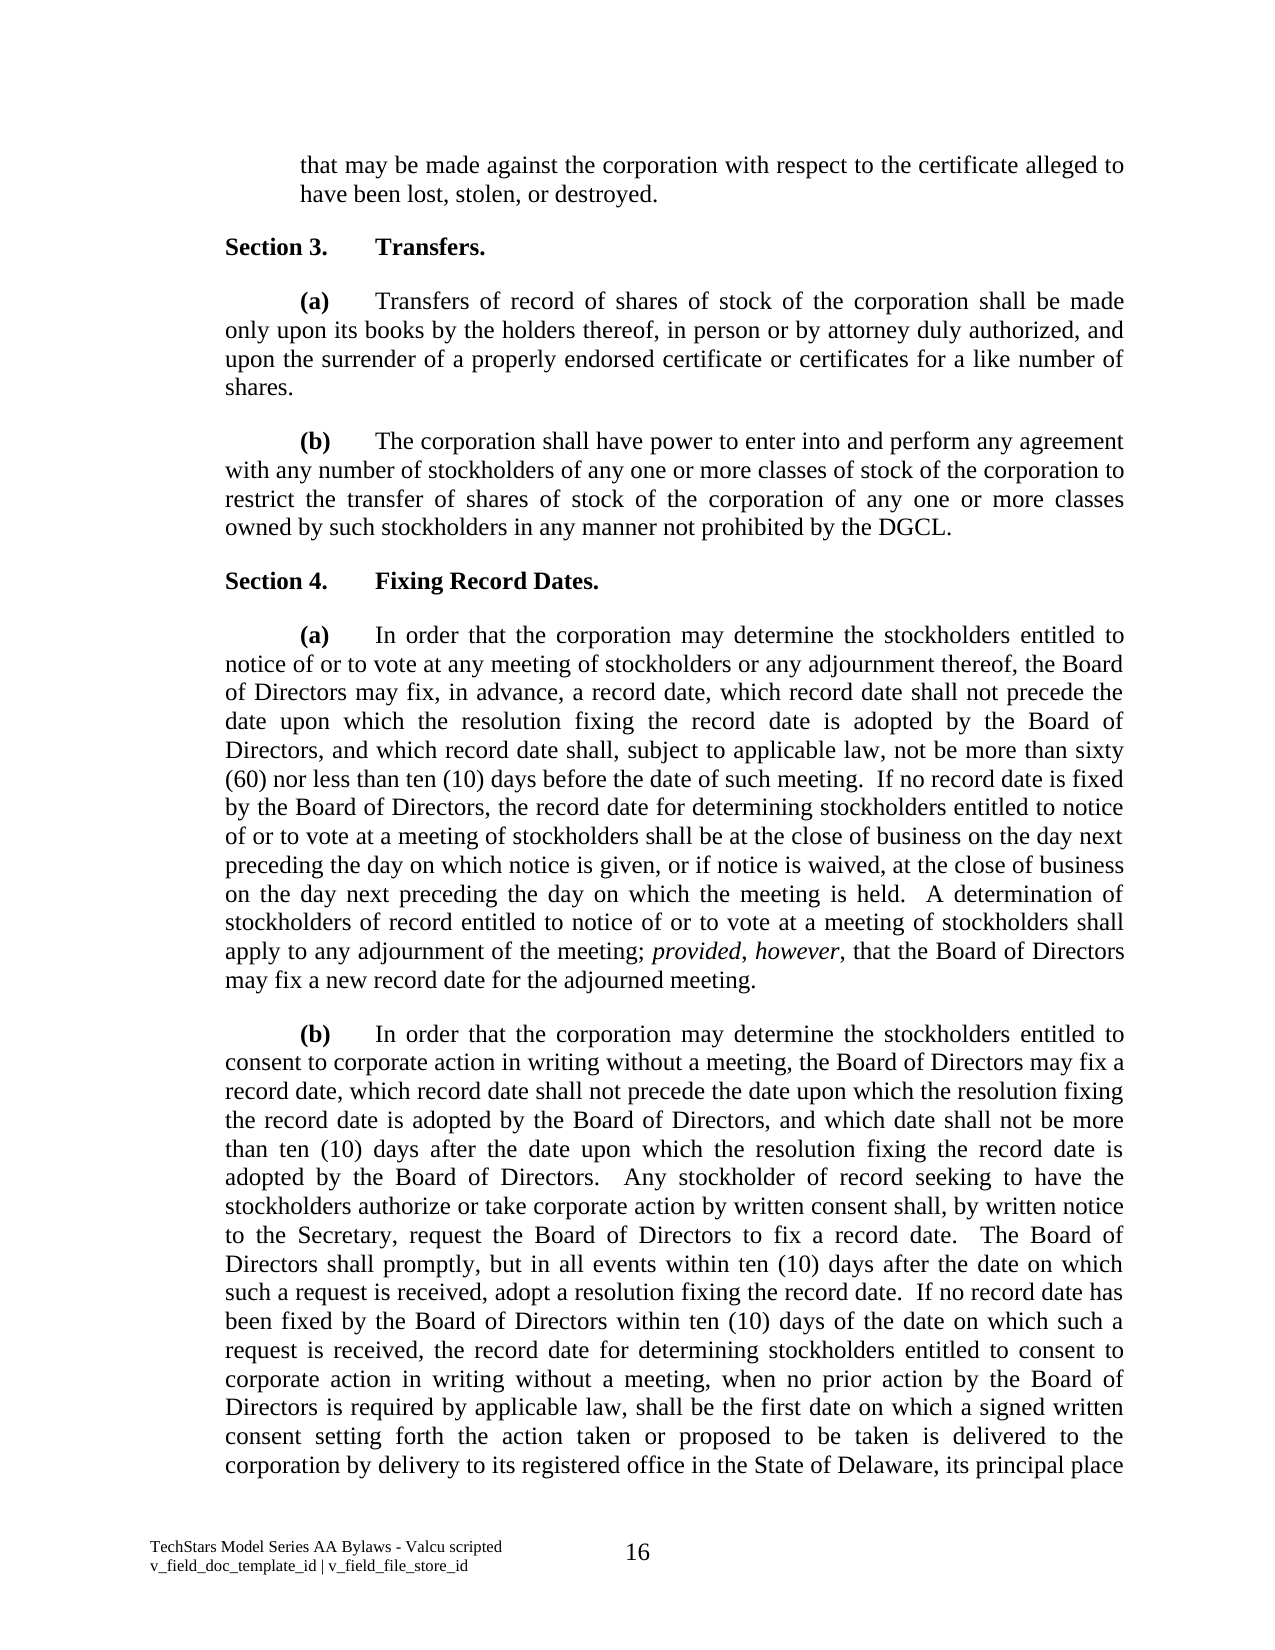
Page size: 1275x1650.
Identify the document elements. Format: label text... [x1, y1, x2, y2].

list The corporation shall have power to enter into and perform any agreement with any number of stockholders of any one or more classes of stock of the corporation to restrict the transfer of shares of stock of the corporation of any one or more classes owned by such stockholders in any manner not prohibited by the DGCL. [225, 426, 1125, 541]
list Fixing Record Dates. [225, 566, 1125, 595]
list In order that the corporation may determine the stockholders entitled to notice of or to vote at any meeting of stockholders or any adjournment thereof, the Board of Directors may fix, in advance, a record date, which record date shall not precede the date upon which the resolution fixing the record date is adopted by the Board of Directors, and which record date shall, subject to applicable law, not be more than sixty (60) nor less than ten (10) days before the date of such meeting. If no record date is fixed by the Board of Directors, the record date for determining stockholders entitled to notice of or to vote at a meeting of stockholders shall be at the close of business on the day next preceding the day on which notice is given, or if notice is waived, at the close of business on the day next preceding the day on which the meeting is held. A determination of stockholders of record entitled to notice of or to vote at a meeting of stockholders shall apply to any adjournment of the meeting; provided, however, that the Board of Directors may fix a new record date for the adjourned meeting. [225, 620, 1125, 994]
list Transfers. [225, 232, 1125, 261]
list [225, 150, 1125, 207]
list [225, 1019, 1125, 1479]
list Transfers of record of shares of stock of the corporation shall be made only upon its books by the holders thereof, in person or by attorney duly authorized, and upon the surrender of a properly endorsed certificate or certificates for a like number of shares. [225, 286, 1125, 401]
